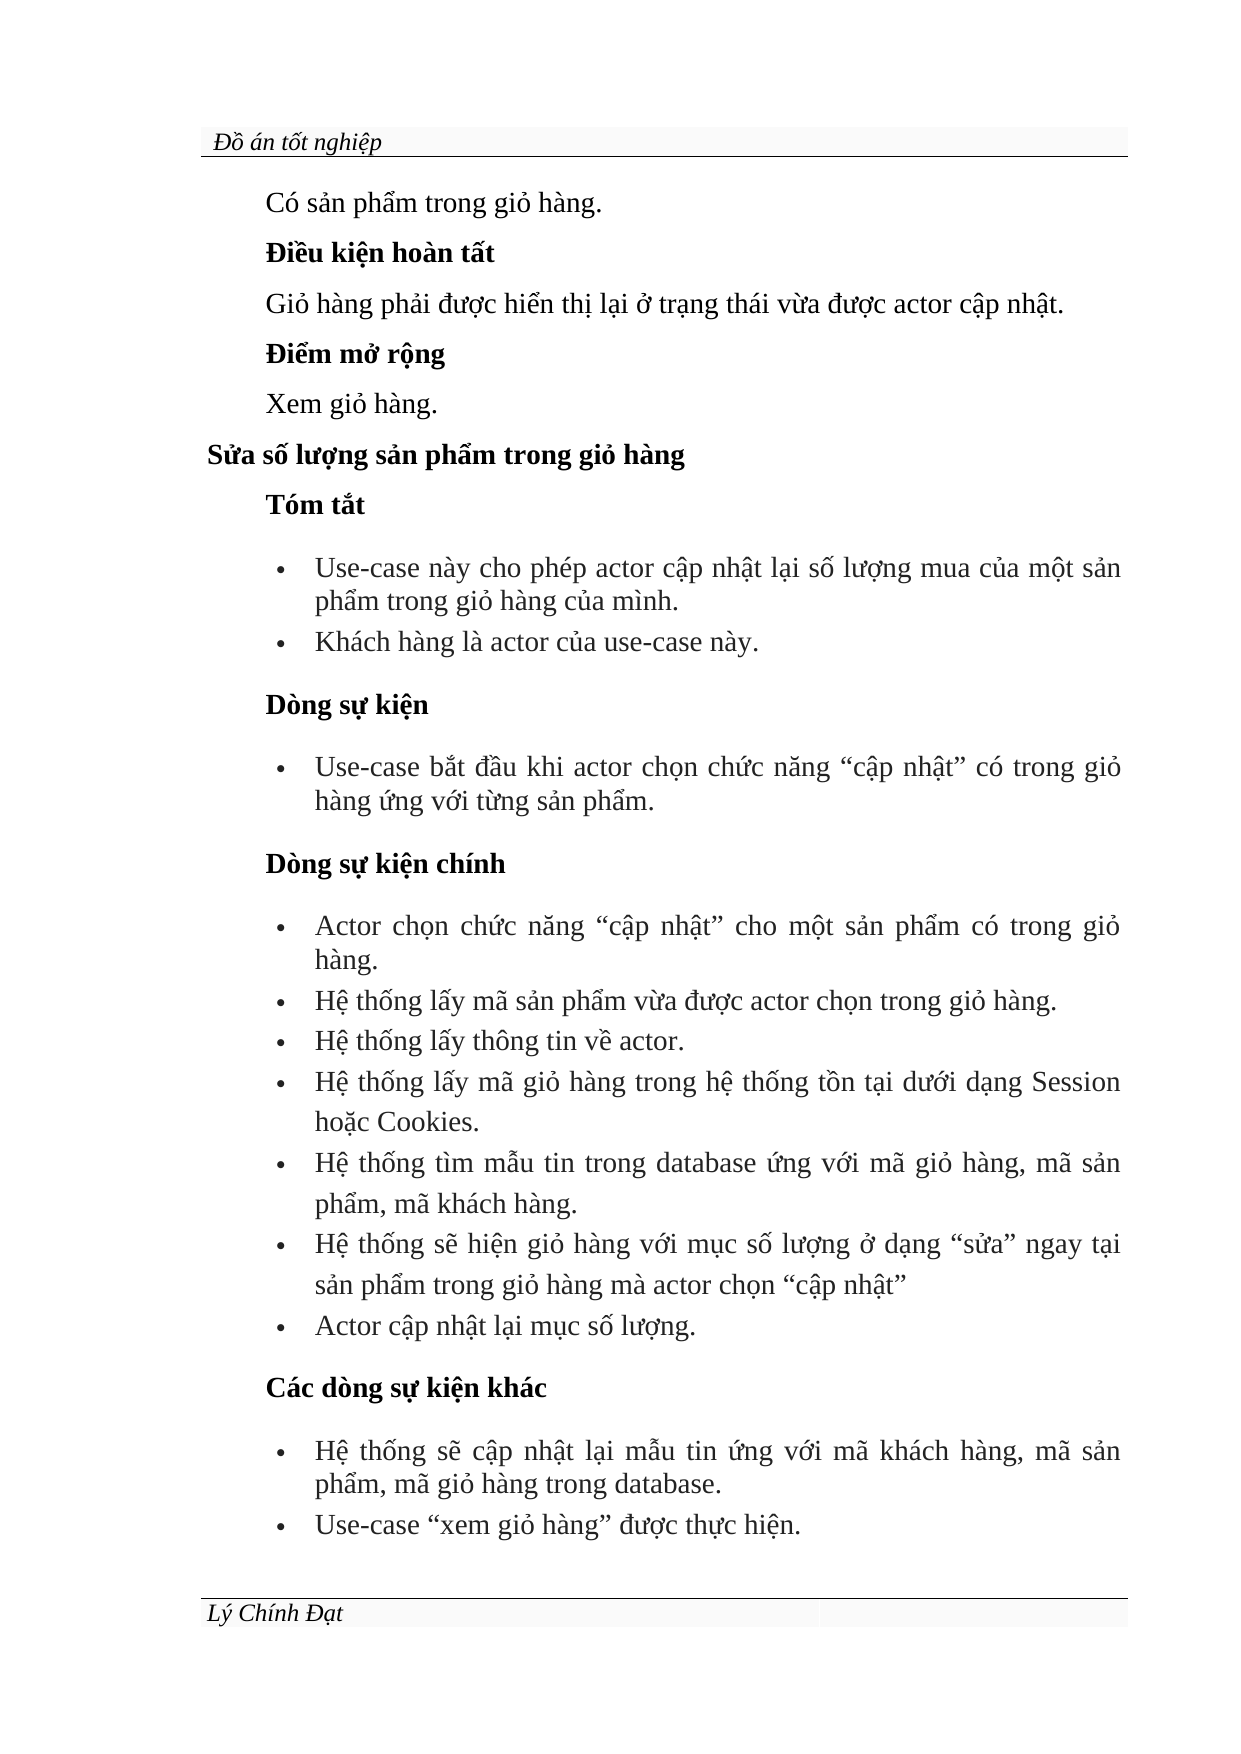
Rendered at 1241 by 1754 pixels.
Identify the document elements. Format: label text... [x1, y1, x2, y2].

list Use-case này cho phép actor cập nhật lại số lượng mua của một sản phẩm trong giỏ hàng của mình. [277, 550, 1122, 617]
list Hệ thống tìm mẫu tin trong database ứng với mã giỏ hàng, mã sản phẩm, mã khách hàng. [277, 1138, 1122, 1219]
text Điểm mở rộng [207, 336, 1122, 370]
list Hệ thống sẽ hiện giỏ hàng với mục số lượng ở dạng “sửa” ngay tại sản phẩm trong giỏ hàng mà actor chọn “cập nhật” [277, 1219, 1122, 1301]
list Actor cập nhật lại mục số lượng. [277, 1301, 1122, 1341]
list Hệ thống lấy mã sản phẩm vừa được actor chọn trong giỏ hàng. [277, 976, 1122, 1016]
text Tóm tắt [207, 487, 1122, 521]
list Use-case “xem giỏ hàng” được thực hiện. [277, 1500, 1122, 1541]
list Hệ thống lấy mã giỏ hàng trong hệ thống tồn tại dưới dạng Session hoặc Cookies. [277, 1057, 1122, 1138]
list Hệ thống lấy thông tin về actor. [277, 1016, 1122, 1057]
text Có sản phẩm trong giỏ hàng. [207, 185, 1122, 219]
text Các dòng sự kiện khác [207, 1370, 1122, 1404]
list Khách hàng là actor của use-case này. [277, 617, 1122, 658]
text Dòng sự kiện chính [207, 846, 1122, 879]
text Sửa số lượng sản phẩm trong giỏ hàng [207, 437, 1122, 470]
text Điều kiện hoàn tất [207, 236, 1122, 269]
list Use-case bắt đầu khi actor chọn chức năng “cập nhật” có trong giỏ hàng ứng với từng sản phẩm. [277, 749, 1122, 817]
list Hệ thống sẽ cập nhật lại mẫu tin ứng với mã khách hàng, mã sản phẩm, mã giỏ hàng trong database. [277, 1433, 1122, 1500]
text Giỏ hàng phải được hiển thị lại ở trạng thái vừa được actor cập nhật. [207, 286, 1122, 319]
text Xem giỏ hàng. [207, 387, 1122, 420]
text Dòng sự kiện [207, 687, 1122, 720]
list Actor chọn chức năng “cập nhật” cho một sản phẩm có trong giỏ hàng. [277, 908, 1122, 976]
